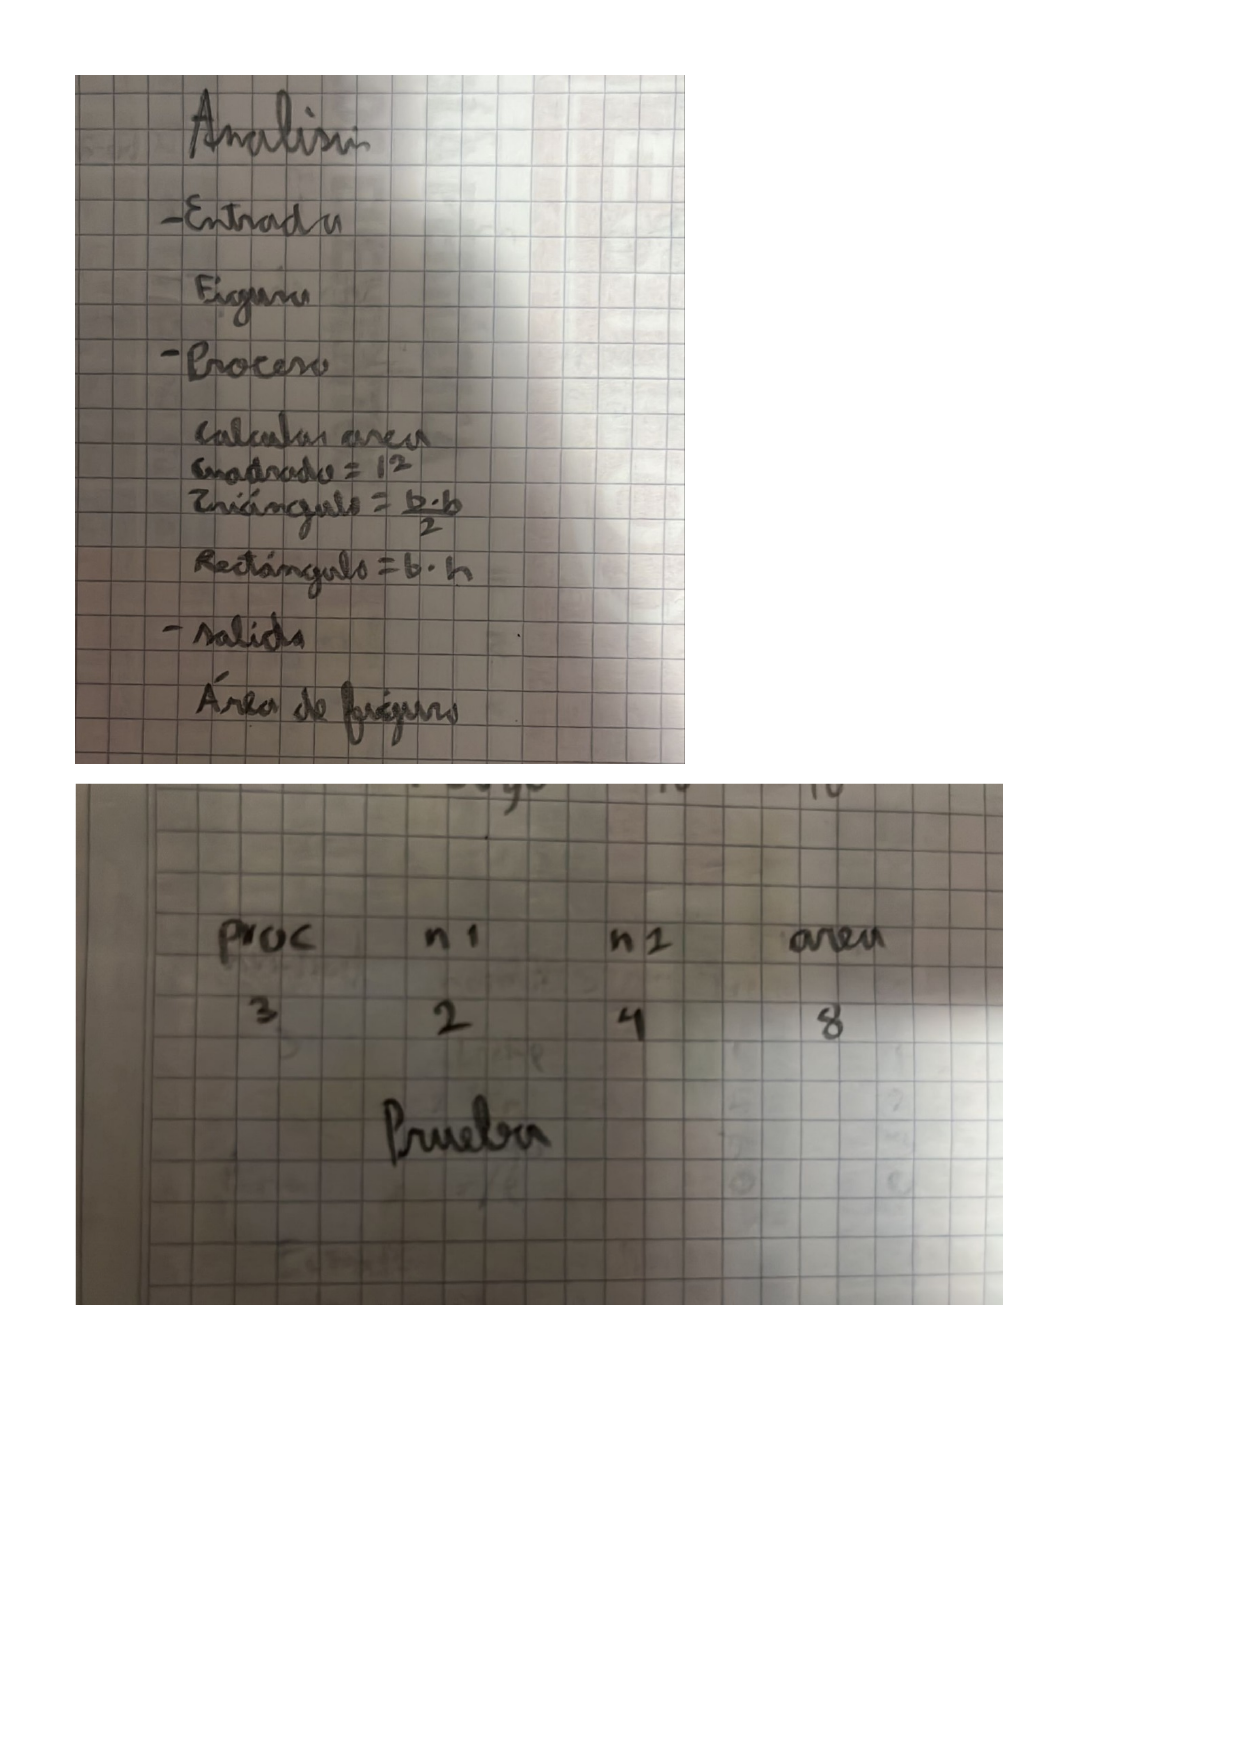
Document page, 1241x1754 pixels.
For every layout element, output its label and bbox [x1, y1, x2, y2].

picture [75, 75, 685, 764]
picture [77, 784, 1003, 1305]
